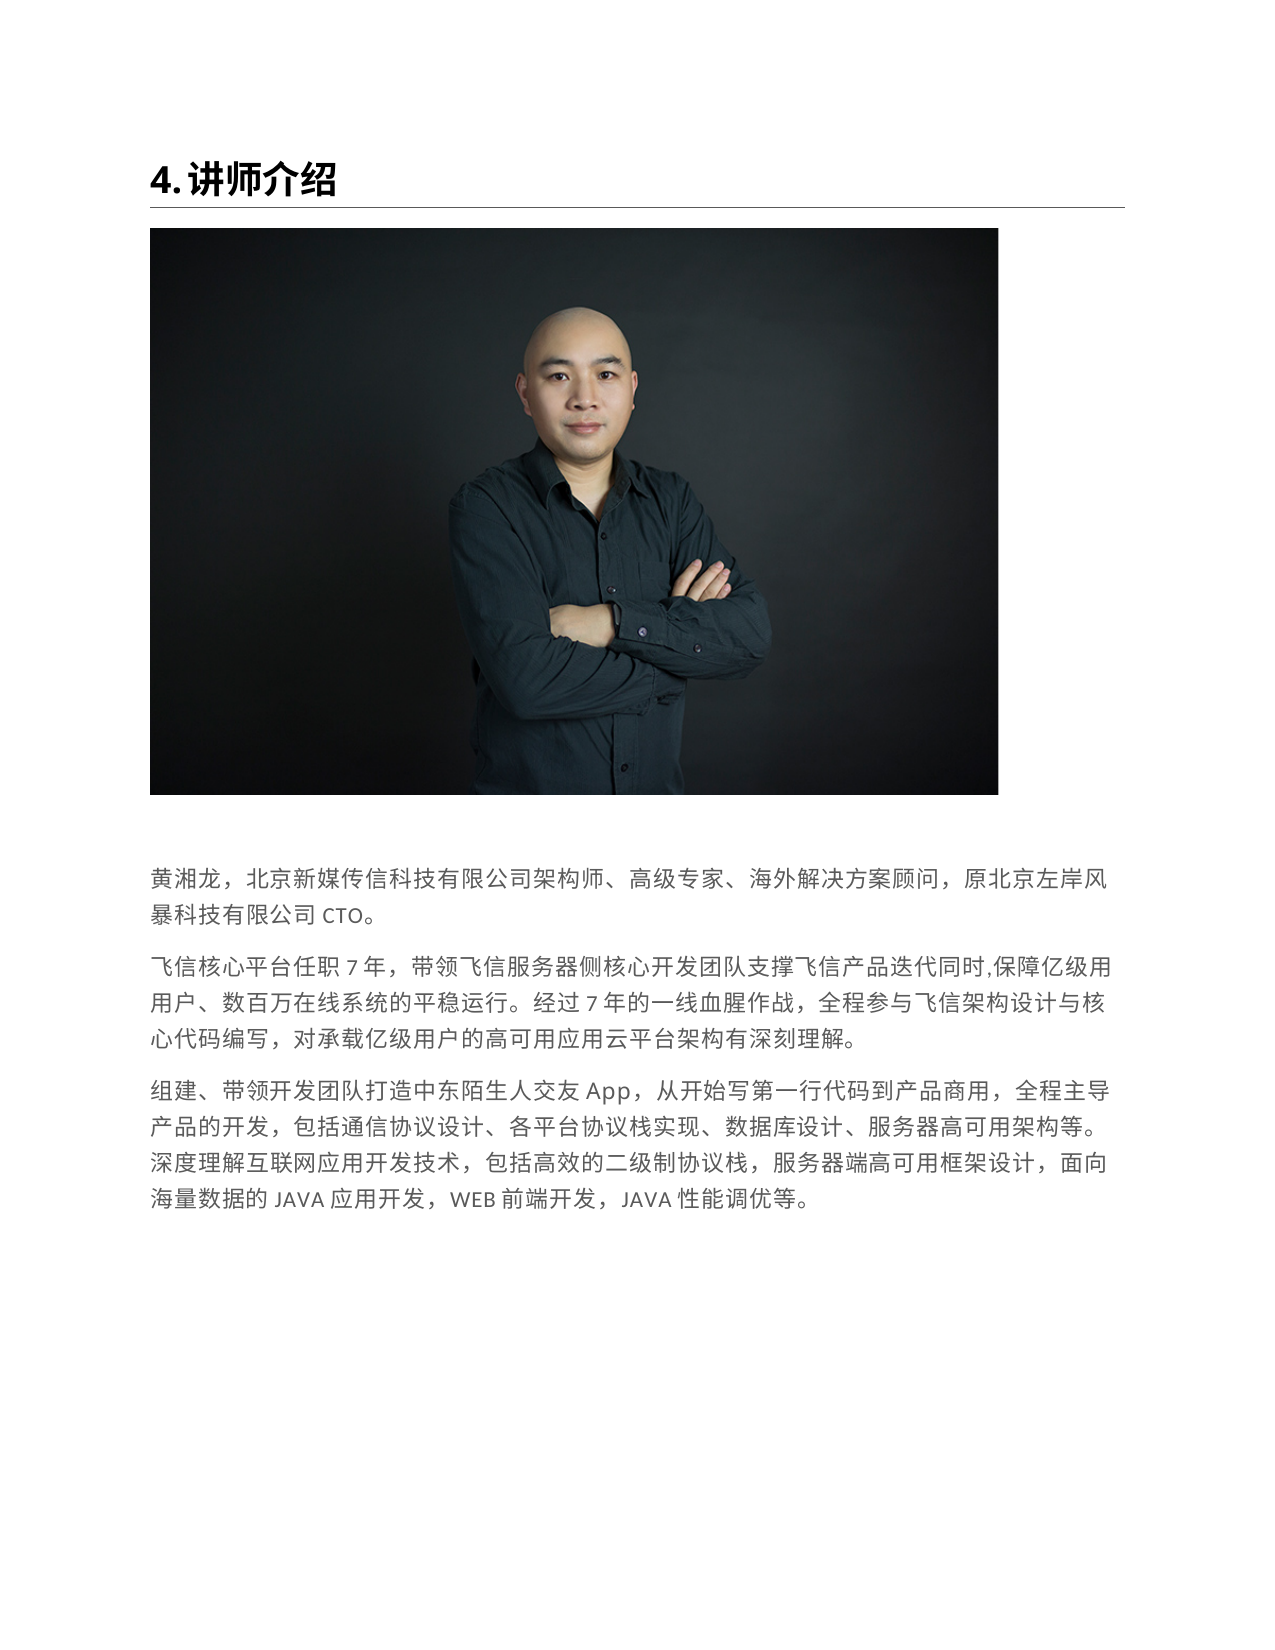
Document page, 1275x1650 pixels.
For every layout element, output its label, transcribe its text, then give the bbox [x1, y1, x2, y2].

subtitle 讲师介绍 [150, 150, 1125, 207]
subtitle 飞信核心平台任职7年，带领飞信服务器侧核⼼开发团队⽀撑飞信产品迭代同时,保障亿级⽤用户、数百万在线系统的平稳运行。经过7年的一线血腥作战，全程参与飞信架构设计与核心代码编写，对承载亿级用户的高可用应用云平台架构有深刻理解。 [150, 949, 1125, 1054]
subtitle 组建、带领开发团队打造中东陌生人交友App，从开始写第一行代码到产品商用，全程主导产品的开发，包括通信协议设计、各平台协议栈实现、数据库设计、服务器高可用架构等。深度理解互联网应用开发技术，包括高效的二级制协议栈，服务器端高可用框架设计，面向海量数据的JAVA应用开发，WEB前端开发，JAVA性能调优等。 [150, 1073, 1125, 1214]
picture [150, 228, 999, 795]
subtitle 黄湘龙，北京新媒传信科技有限公司架构师、高级专家、海外解决方案顾问，原北京左岸风暴科技有限公司CTO。 [150, 861, 1125, 930]
